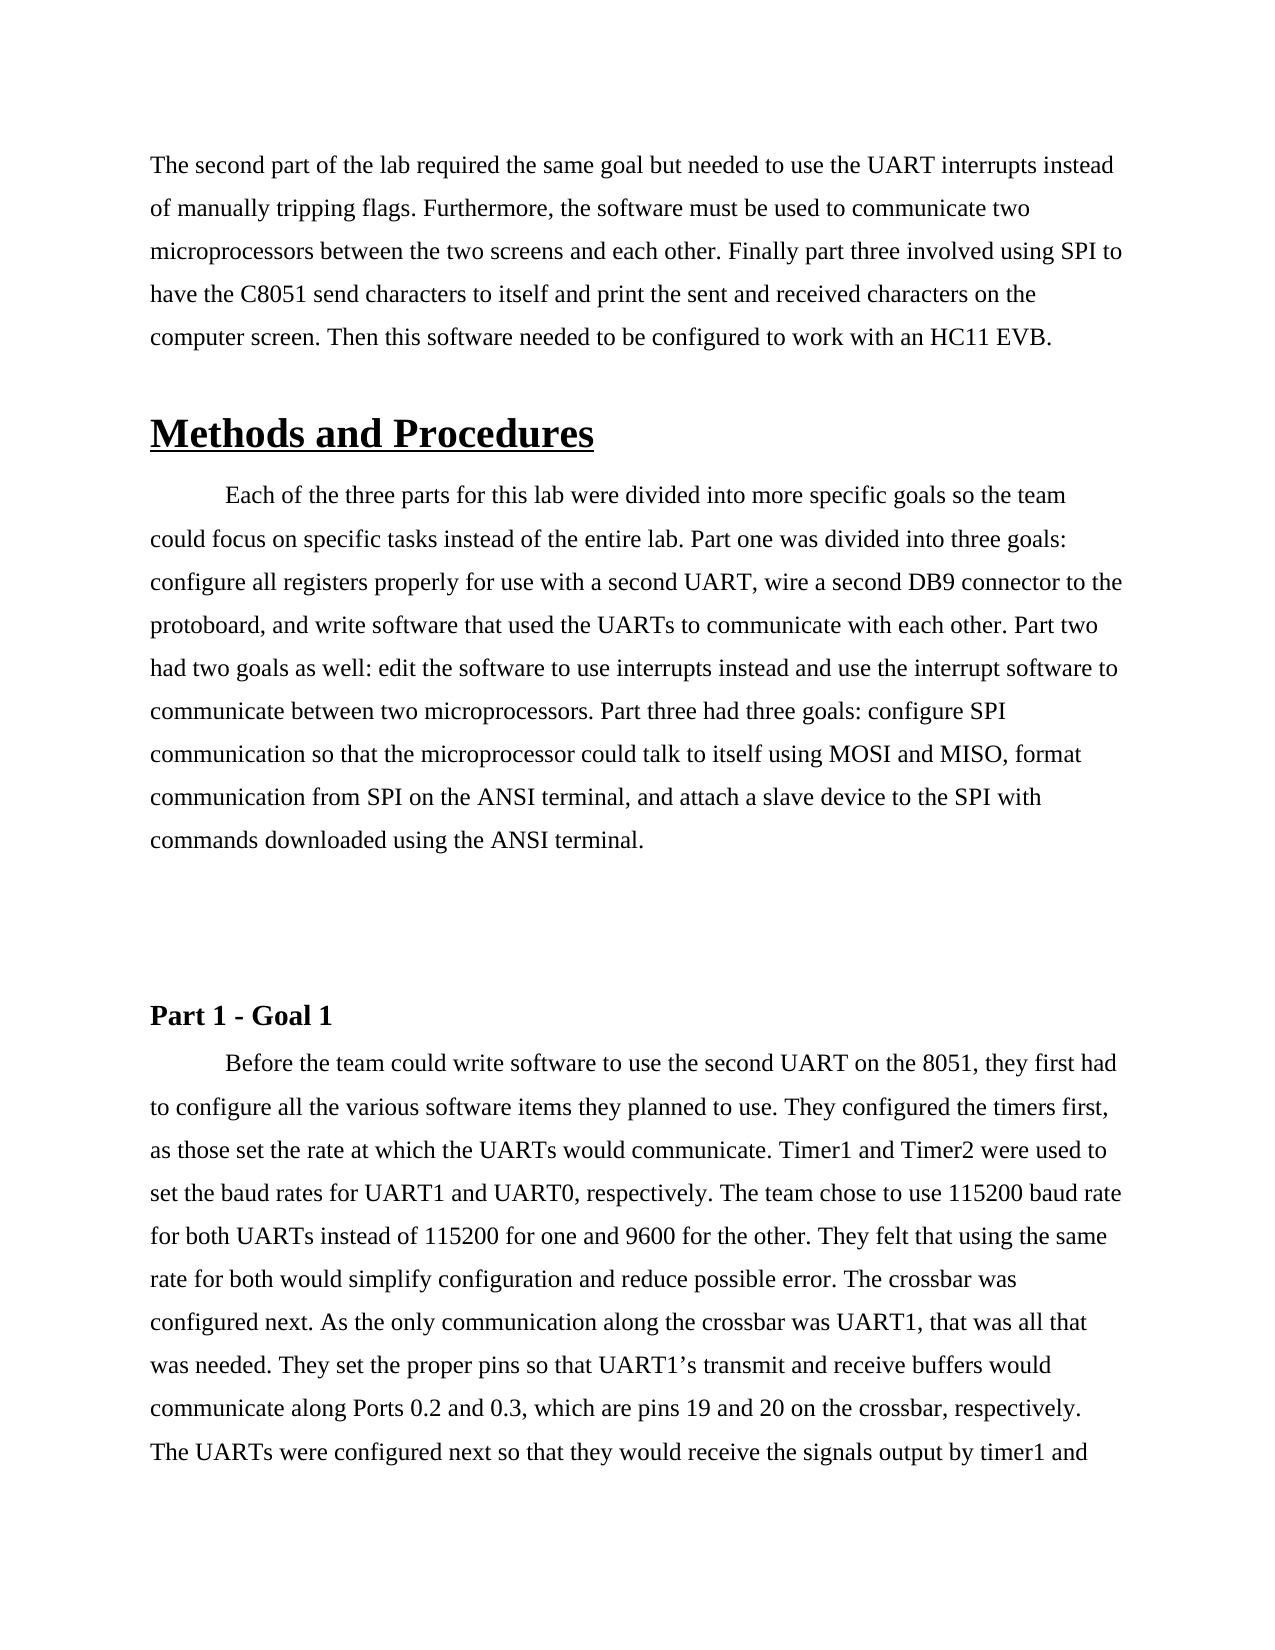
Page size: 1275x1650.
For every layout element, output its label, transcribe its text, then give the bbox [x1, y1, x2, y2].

text Each of the three parts for this lab were divided into more specific goals so the team could focus on specific tasks instead of the entire lab. Part one was divided into three goals: configure all registers properly for use with a second UART, wire a second DB9 connector to the protoboard, and write software that used the UARTs to communicate with each other. Part two had two goals as well: edit the software to use interrupts instead and use the interrupt software to communicate between two microprocessors. Part three had three goals: configure SPI communication so that the microprocessor could talk to itself using MOSI and MISO, format communication from SPI on the ANSI terminal, and attach a slave device to the SPI with commands downloaded using the ANSI terminal. [150, 481, 1125, 854]
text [150, 150, 1125, 351]
subtitle Part 1 - Goal 1 [150, 998, 1125, 1032]
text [150, 1048, 1125, 1465]
subtitle Methods and Procedures [150, 409, 1125, 457]
